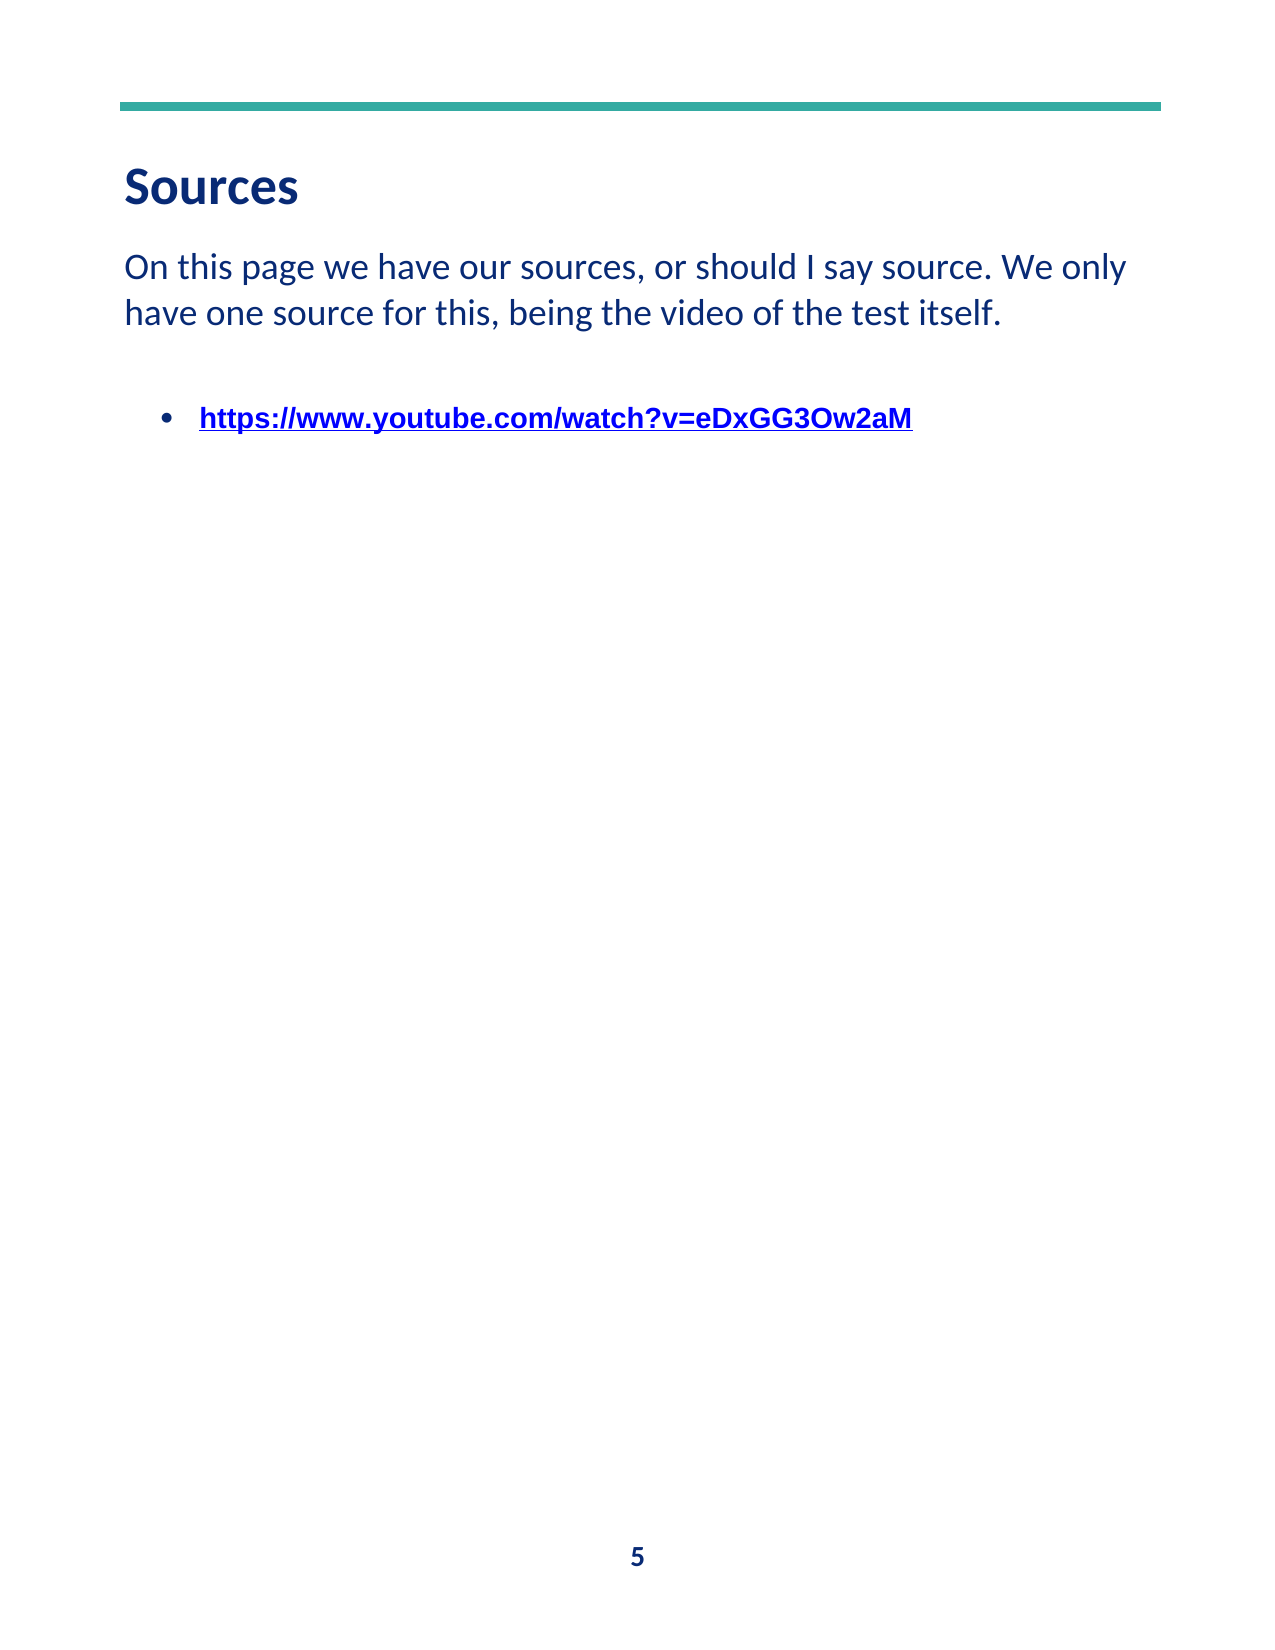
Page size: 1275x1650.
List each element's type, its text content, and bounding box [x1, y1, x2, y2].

table_cell Sources On this page we have our sources, or should I say source. We only have one source for this, being the video of the test itself. https://www.youtube.com/watch?v=eDxGG3Ow2aM [124, 152, 1166, 521]
